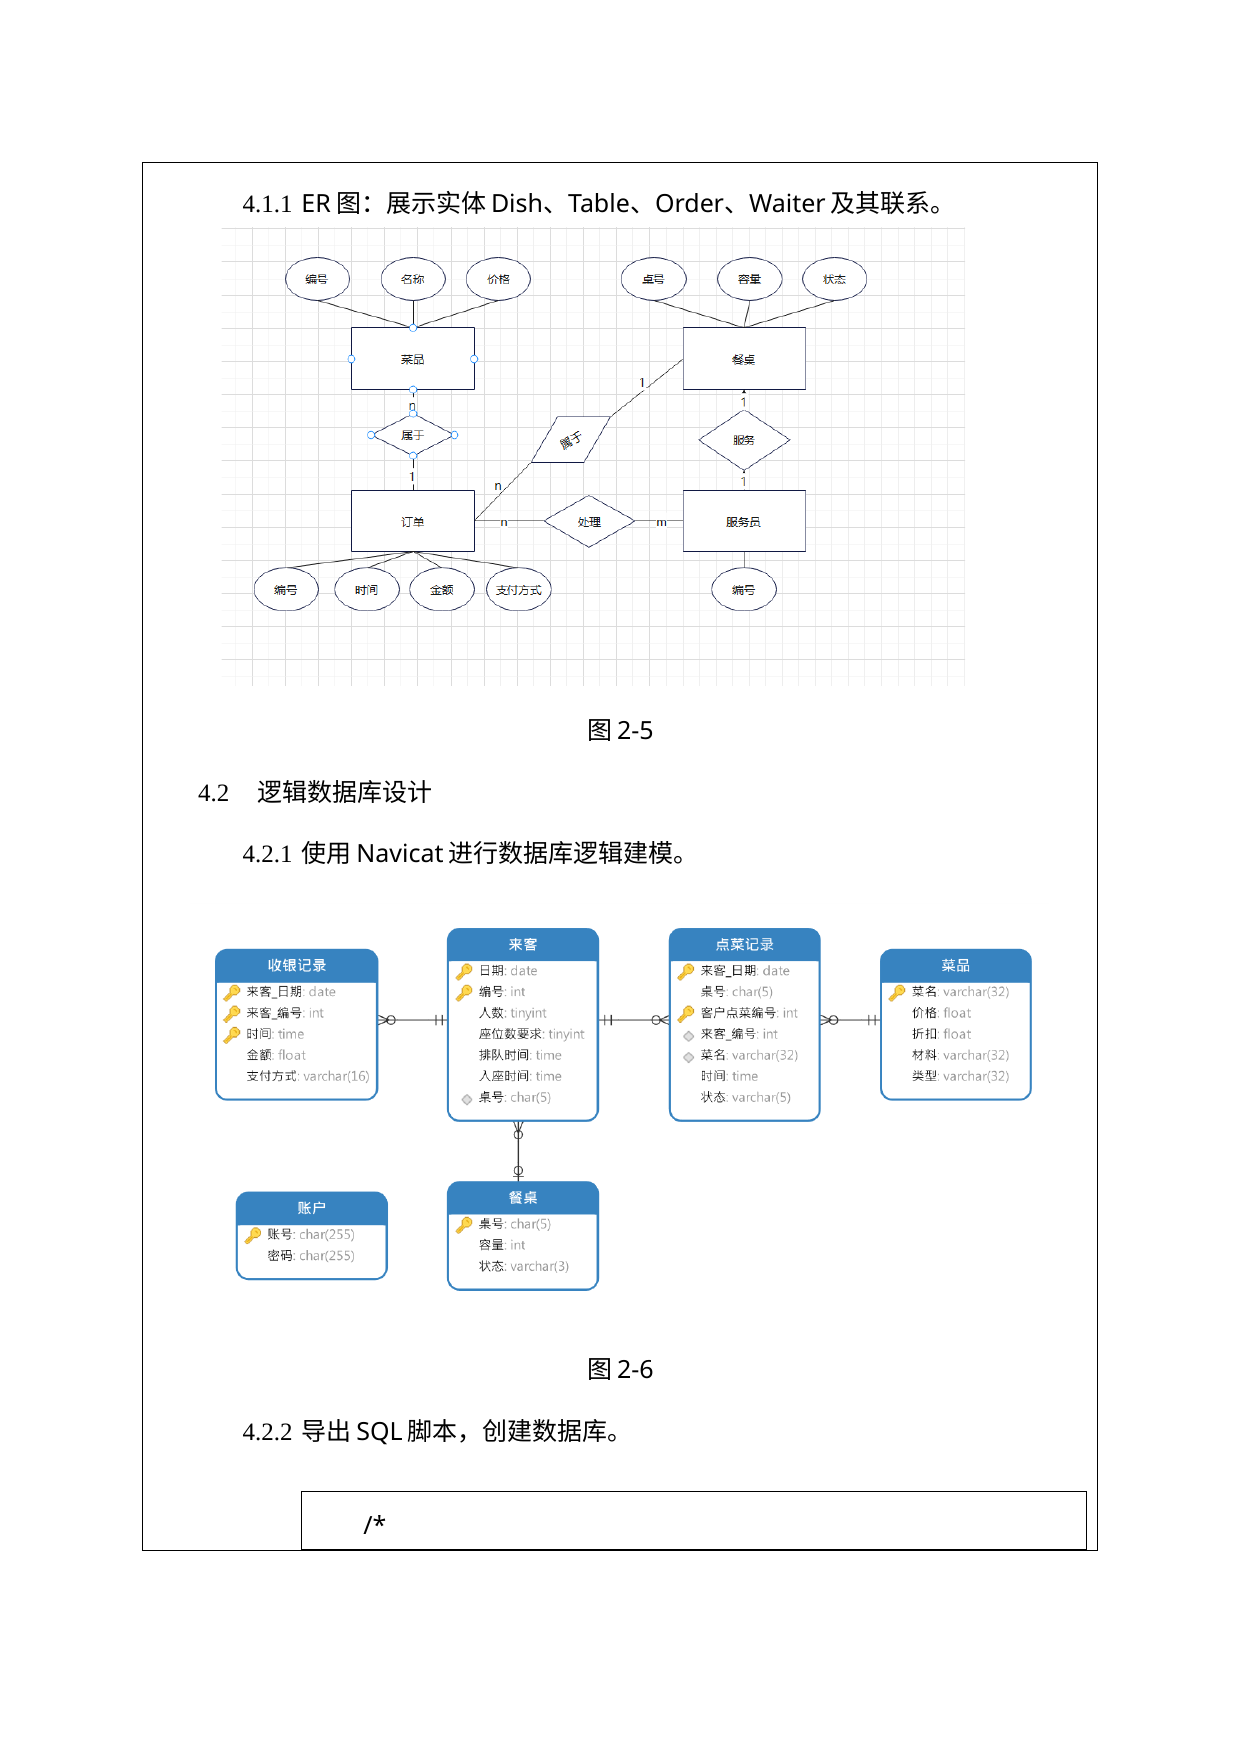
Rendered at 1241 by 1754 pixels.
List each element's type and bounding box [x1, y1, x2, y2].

picture [190, 903, 1049, 1316]
picture [221, 227, 966, 686]
table_header [143, 163, 1097, 1550]
